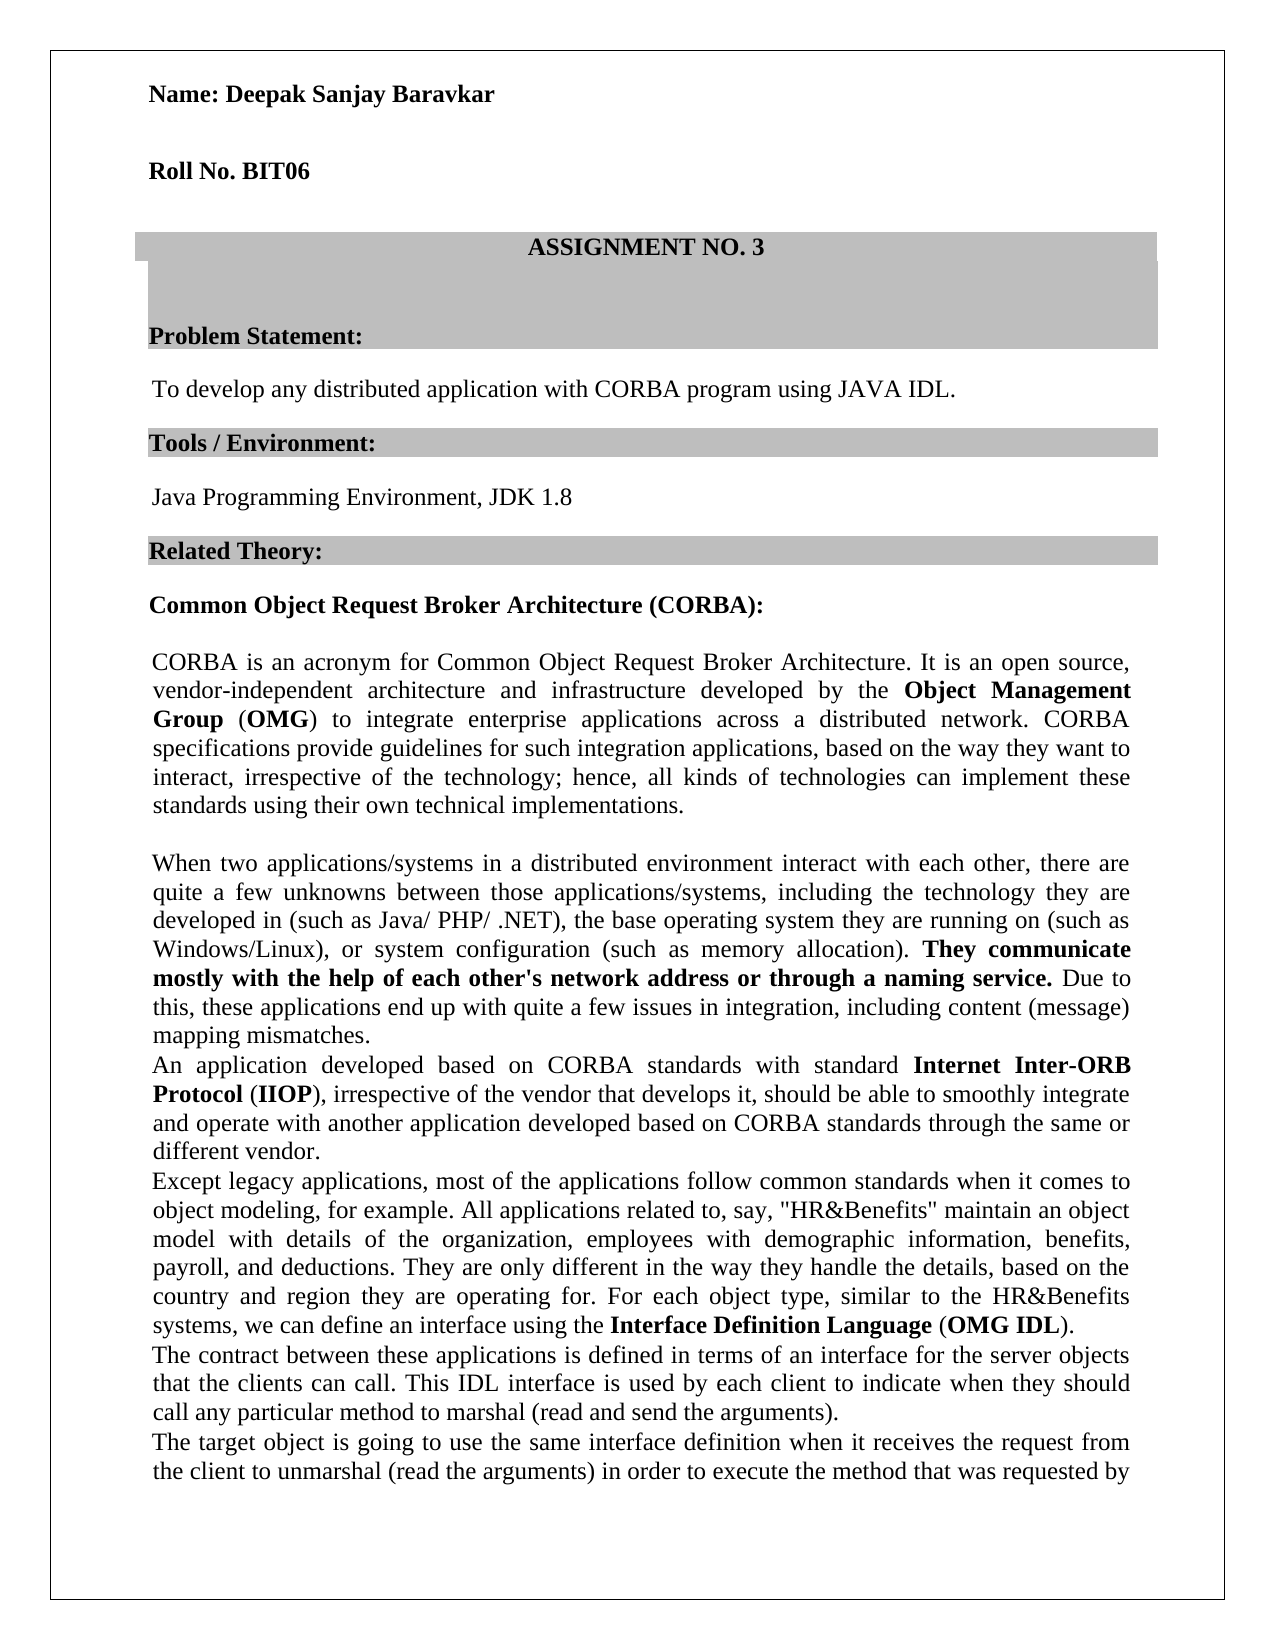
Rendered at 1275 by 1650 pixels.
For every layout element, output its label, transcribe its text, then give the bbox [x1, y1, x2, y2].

text When two applications/systems in a distributed environment interact with each other, there are quite a few unknowns between those applications/systems, including the technology they are developed in (such as Java/ PHP/ .NET), the base operating system they are running on (such as Windows/Linux), or system configuration (such as memory allocation). They communicate mostly with the help of each other's network address or through a naming service. Due to this, these applications end up with quite a few issues in integration, including content (message) mapping mismatches. [152, 848, 1131, 1049]
text Java Programming Environment, JDK 1.8 [152, 482, 1157, 511]
text ASSIGNMENT NO. 3 [135, 232, 1157, 261]
text Common Object Request Broker Architecture (CORBA): [148, 590, 1158, 618]
text The contract between these applications is defined in terms of an interface for the server objects that the clients can call. This IDL interface is used by each client to indicate when they should call any particular method to marshal (read and send the arguments). [152, 1340, 1131, 1426]
text Name: Deepak Sanjay Baravkar [148, 79, 1157, 108]
text Related Theory: [148, 536, 1158, 565]
text Roll No. BIT06 [148, 156, 1157, 185]
text Problem Statement: [148, 321, 1158, 349]
text To develop any distributed application with CORBA program using JAVA IDL. [152, 374, 1157, 403]
text Tools / Environment: [148, 428, 1158, 457]
text An application developed based on CORBA standards with standard Internet Inter-ORB Protocol (IIOP), irrespective of the vendor that develops it, should be able to smoothly integrate and operate with another application developed based on CORBA standards through the same or different vendor. [152, 1050, 1131, 1165]
text Except legacy applications, most of the applications follow common standards when it comes to object modeling, for example. All applications related to, say, "HR&Benefits" maintain an object model with details of the organization, employees with demographic information, benefits, payroll, and deductions. They are only different in the way they handle the details, based on the country and region they are operating for. For each object type, similar to the HR&Benefits systems, we can define an interface using the Interface Definition Language (OMG IDL). [152, 1166, 1131, 1339]
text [152, 1427, 1131, 1484]
text CORBA is an acronym for Common Object Request Broker Architecture. It is an open source, vendor-independent architecture and infrastructure developed by the Object Management Group (OMG) to integrate enterprise applications across a distributed network. CORBA specifications provide guidelines for such integration applications, based on the way they want to interact, irrespective of the technology; hence, all kinds of technologies can implement these standards using their own technical implementations. [152, 647, 1131, 819]
